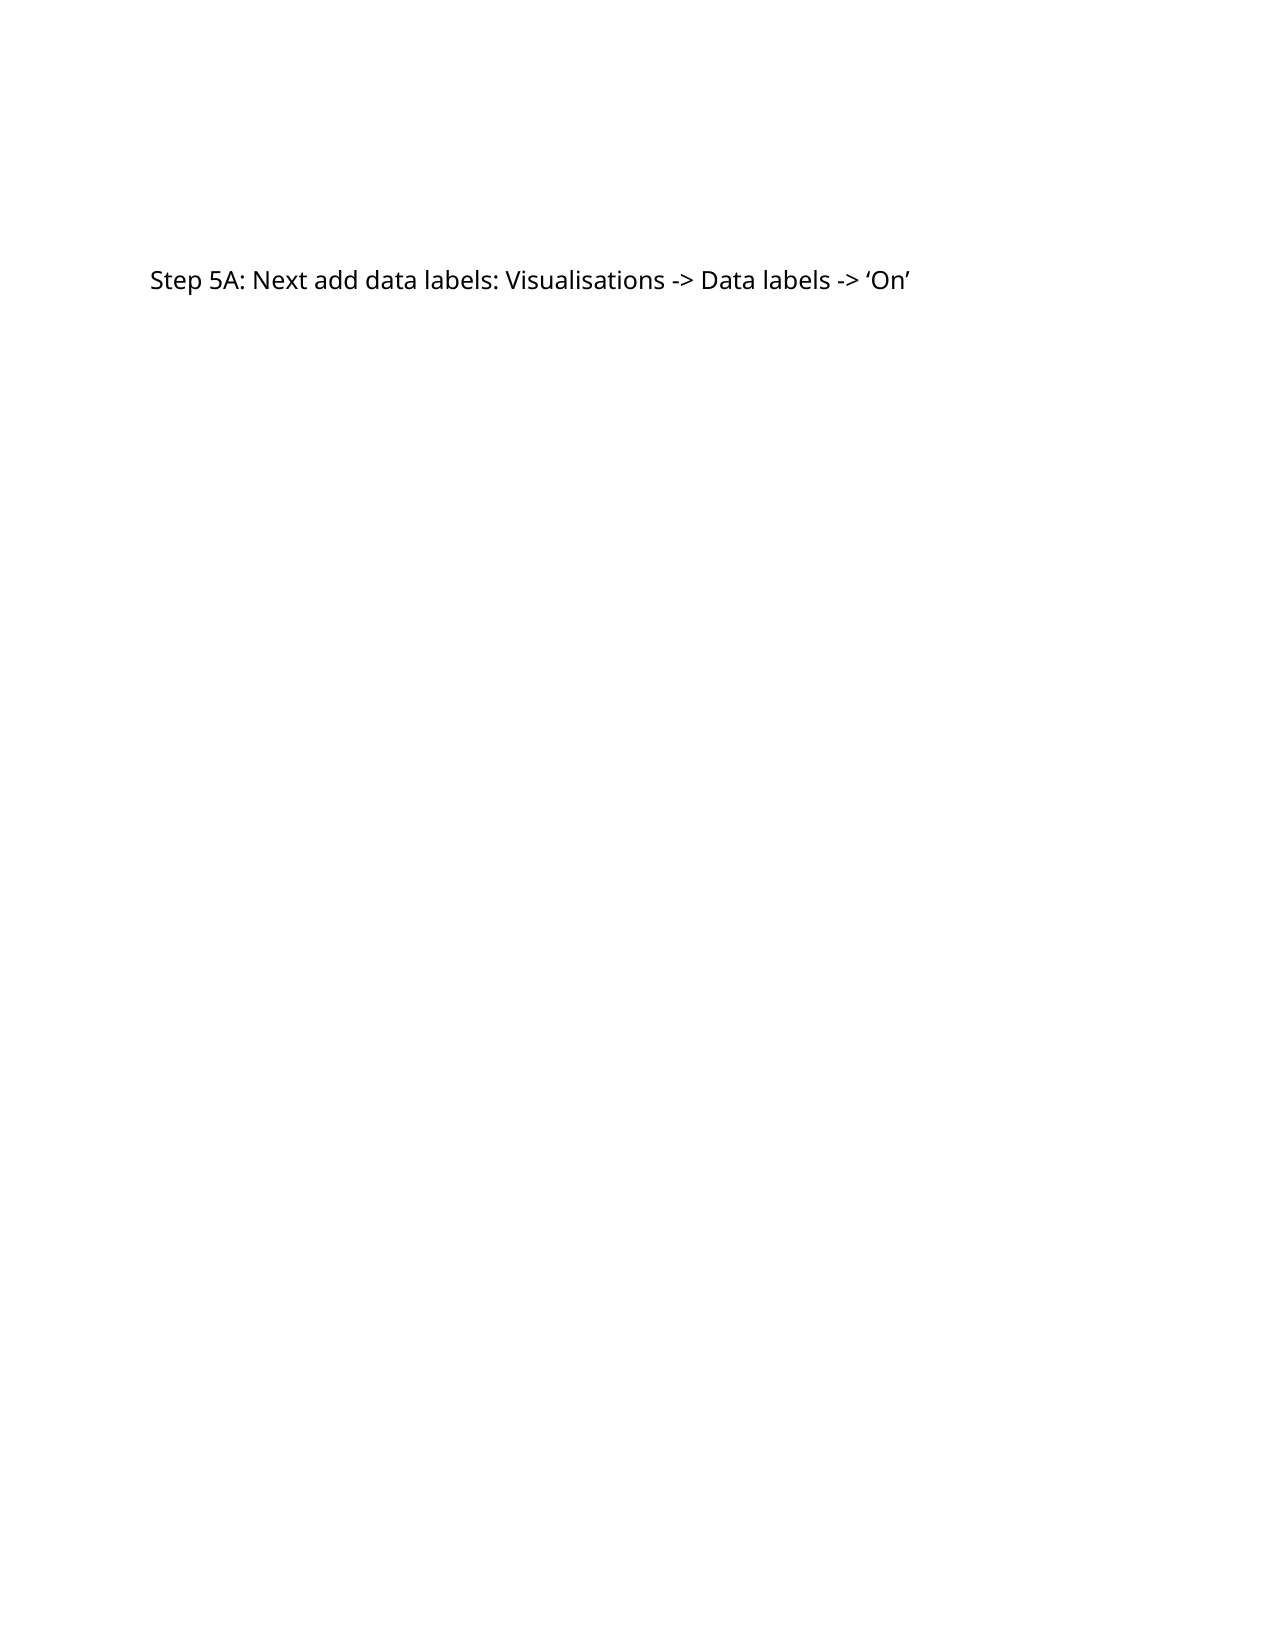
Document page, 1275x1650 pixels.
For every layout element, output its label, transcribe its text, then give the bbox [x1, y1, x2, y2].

text Step 5A: Next add data labels: Visualisations -> Data labels -> ‘On’ [150, 262, 1125, 296]
